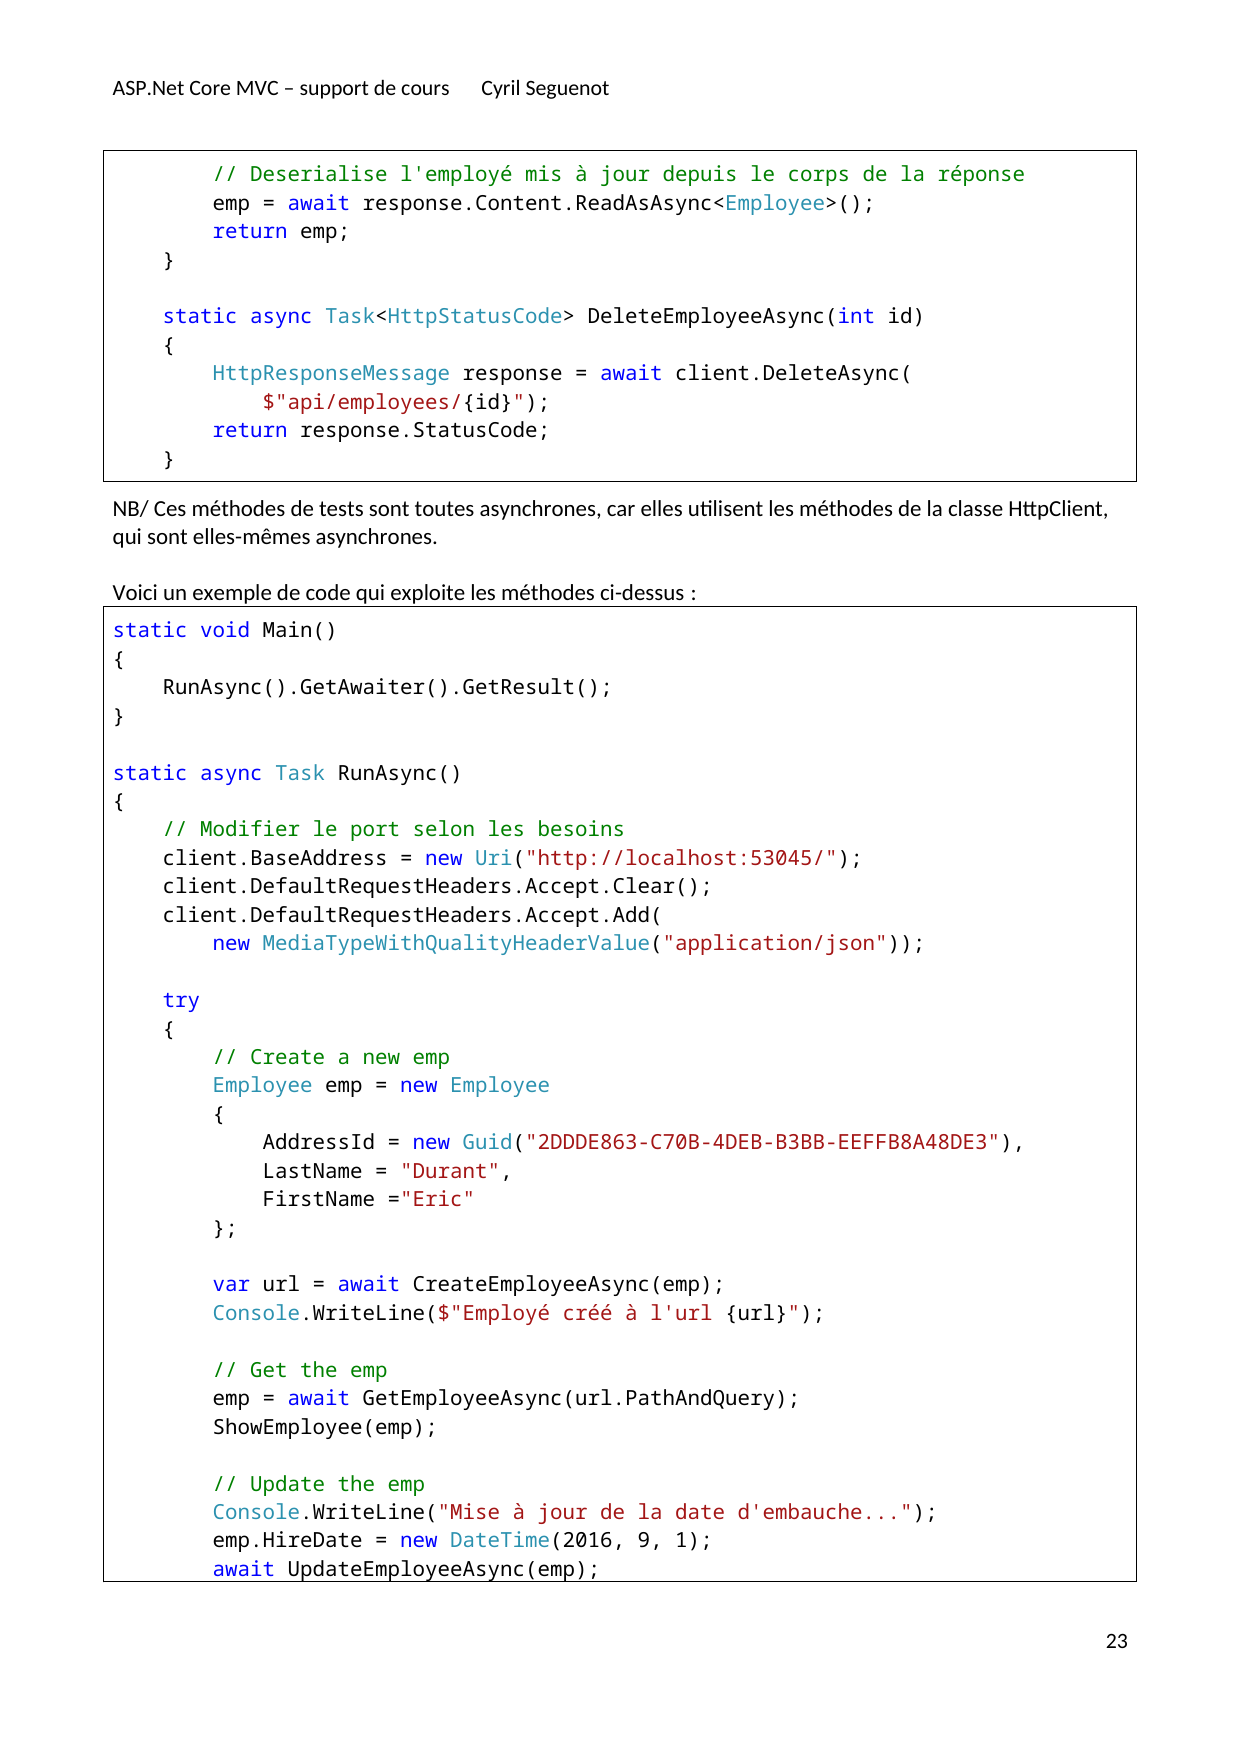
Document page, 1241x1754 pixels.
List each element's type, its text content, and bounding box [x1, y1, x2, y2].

text await UpdateEmployeeAsync(emp); [112, 1554, 1128, 1581]
text AddressId = new Guid("2DDDE863-C70B-4DEB-B3BB-EEFFB8A48DE3"), [112, 1127, 1128, 1156]
text return emp; [112, 216, 1128, 245]
text } [104, 434, 1136, 481]
text // Update the emp [112, 1469, 1128, 1497]
text { [112, 1014, 1128, 1042]
text var url = await CreateEmployeeAsync(emp); [112, 1269, 1128, 1298]
text client.BaseAddress = new Uri("http://localhost:53045/"); [112, 843, 1128, 871]
text } [112, 701, 1128, 729]
text RunAsync().GetAwaiter().GetResult(); [112, 672, 1128, 701]
text try [112, 985, 1128, 1014]
text NB/ Ces méthodes de tests sont toutes asynchrones, car elles utilisent les méthodes de la classe HttpClient, qui sont elles-mêmes asynchrones. [112, 494, 1128, 550]
text LastName = "Durant", [112, 1156, 1128, 1184]
text { [112, 1099, 1128, 1127]
text Console.WriteLine($"Employé créé à l'url {url}"); [112, 1298, 1128, 1326]
text FirstName ="Eric" [112, 1184, 1128, 1213]
text client.DefaultRequestHeaders.Accept.Add( [112, 900, 1128, 928]
text return response.StatusCode; [112, 415, 1128, 434]
text // Get the emp [112, 1355, 1128, 1383]
text emp = await response.Content.ReadAsAsync<Employee>(); [112, 188, 1128, 216]
text emp = await GetEmployeeAsync(url.PathAndQuery); [112, 1383, 1128, 1412]
text Console.WriteLine("Mise à jour de la date d'embauche..."); [112, 1497, 1128, 1526]
text emp.HireDate = new DateTime(2016, 9, 1); [112, 1526, 1128, 1554]
text // Create a new emp [112, 1042, 1128, 1071]
text }; [112, 1213, 1128, 1241]
text ShowEmployee(emp); [112, 1412, 1128, 1440]
text $"api/employees/{id}"); [112, 387, 1128, 415]
text { [112, 330, 1128, 358]
text Voici un exemple de code qui exploite les méthodes ci-dessus : [112, 578, 1128, 606]
text static async Task RunAsync() [112, 758, 1128, 786]
text static void Main() [104, 607, 1136, 644]
text client.DefaultRequestHeaders.Accept.Clear(); [112, 871, 1128, 900]
text { [112, 786, 1128, 814]
text } [112, 245, 1128, 273]
text { [112, 644, 1128, 672]
text // Modifier le port selon les besoins [112, 814, 1128, 843]
text Employee emp = new Employee [112, 1071, 1128, 1099]
text static async Task<HttpStatusCode> DeleteEmployeeAsync(int id) [112, 302, 1128, 330]
text HttpResponseMessage response = await client.DeleteAsync( [112, 358, 1128, 387]
text new MediaTypeWithQualityHeaderValue("application/json")); [112, 928, 1128, 957]
text // Deserialise l'employé mis à jour depuis le corps de la réponse [104, 151, 1136, 188]
